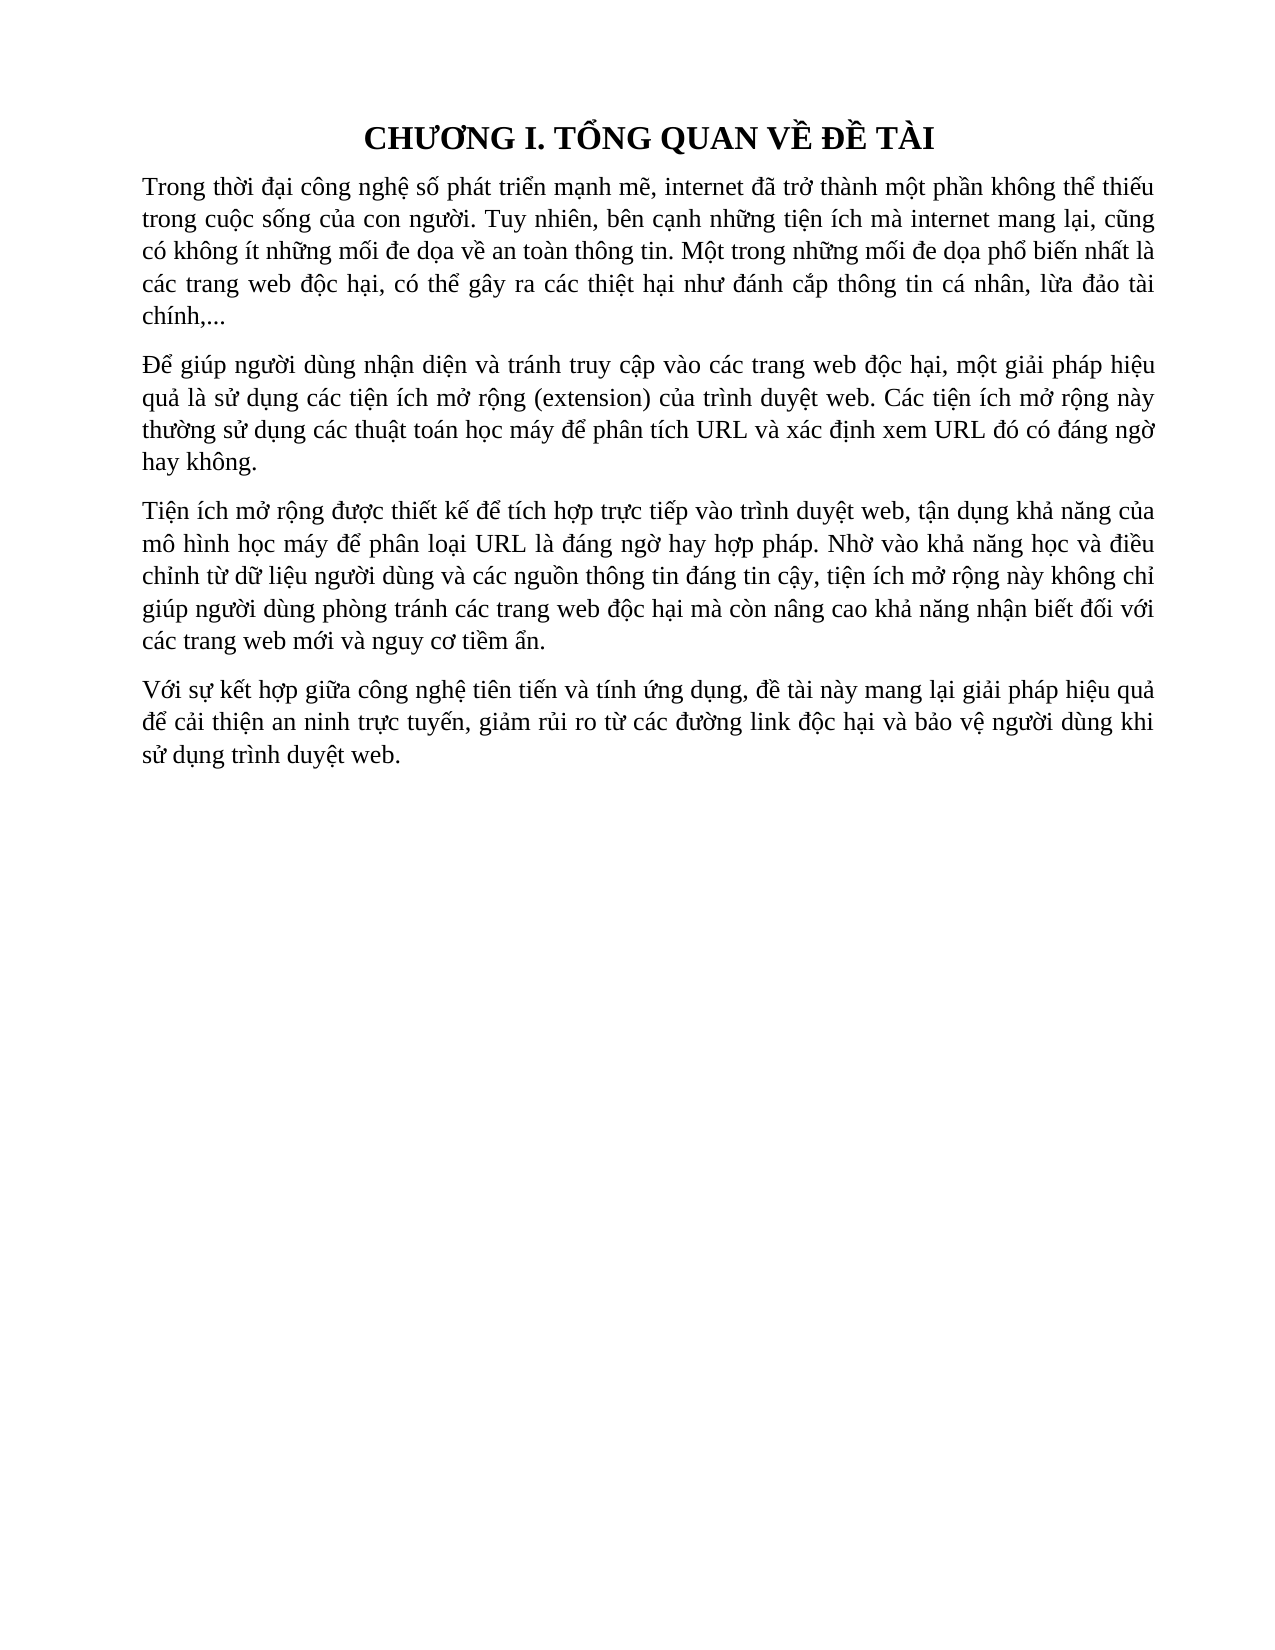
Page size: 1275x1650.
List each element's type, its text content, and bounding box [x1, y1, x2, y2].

text Để giúp người dùng nhận diện và tránh truy cập vào các trang web độc hại, một giải pháp hiệu quả là sử dụng các tiện ích mở rộng (extension) của trình duyệt web. Các tiện ích mở rộng này thường sử dụng các thuật toán học máy để phân tích URL và xác định xem URL đó có đáng ngờ hay không. [142, 349, 1157, 476]
text CHƯƠNG I. TỔNG QUAN VỀ ĐỀ TÀI [142, 118, 1157, 156]
text Tiện ích mở rộng được thiết kế để tích hợp trực tiếp vào trình duyệt web, tận dụng khả năng của mô hình học máy để phân loại URL là đáng ngờ hay hợp pháp. Nhờ vào khả năng học và điều chỉnh từ dữ liệu người dùng và các nguồn thông tin đáng tin cậy, tiện ích mở rộng này không chỉ giúp người dùng phòng tránh các trang web độc hại mà còn nâng cao khả năng nhận biết đối với các trang web mới và nguy cơ tiềm ẩn. [142, 495, 1157, 655]
text Trong thời đại công nghệ số phát triển mạnh mẽ, internet đã trở thành một phần không thể thiếu trong cuộc sống của con người. Tuy nhiên, bên cạnh những tiện ích mà internet mang lại, cũng có không ít những mối đe dọa về an toàn thông tin. Một trong những mối đe dọa phổ biến nhất là các trang web độc hại, có thể gây ra các thiệt hại như đánh cắp thông tin cá nhân, lừa đảo tài chính,... [142, 171, 1157, 330]
text Với sự kết hợp giữa công nghệ tiên tiến và tính ứng dụng, đề tài này mang lại giải pháp hiệu quả để cải thiện an ninh trực tuyến, giảm rủi ro từ các đường link độc hại và bảo vệ người dùng khi sử dụng trình duyệt web. [142, 674, 1157, 769]
